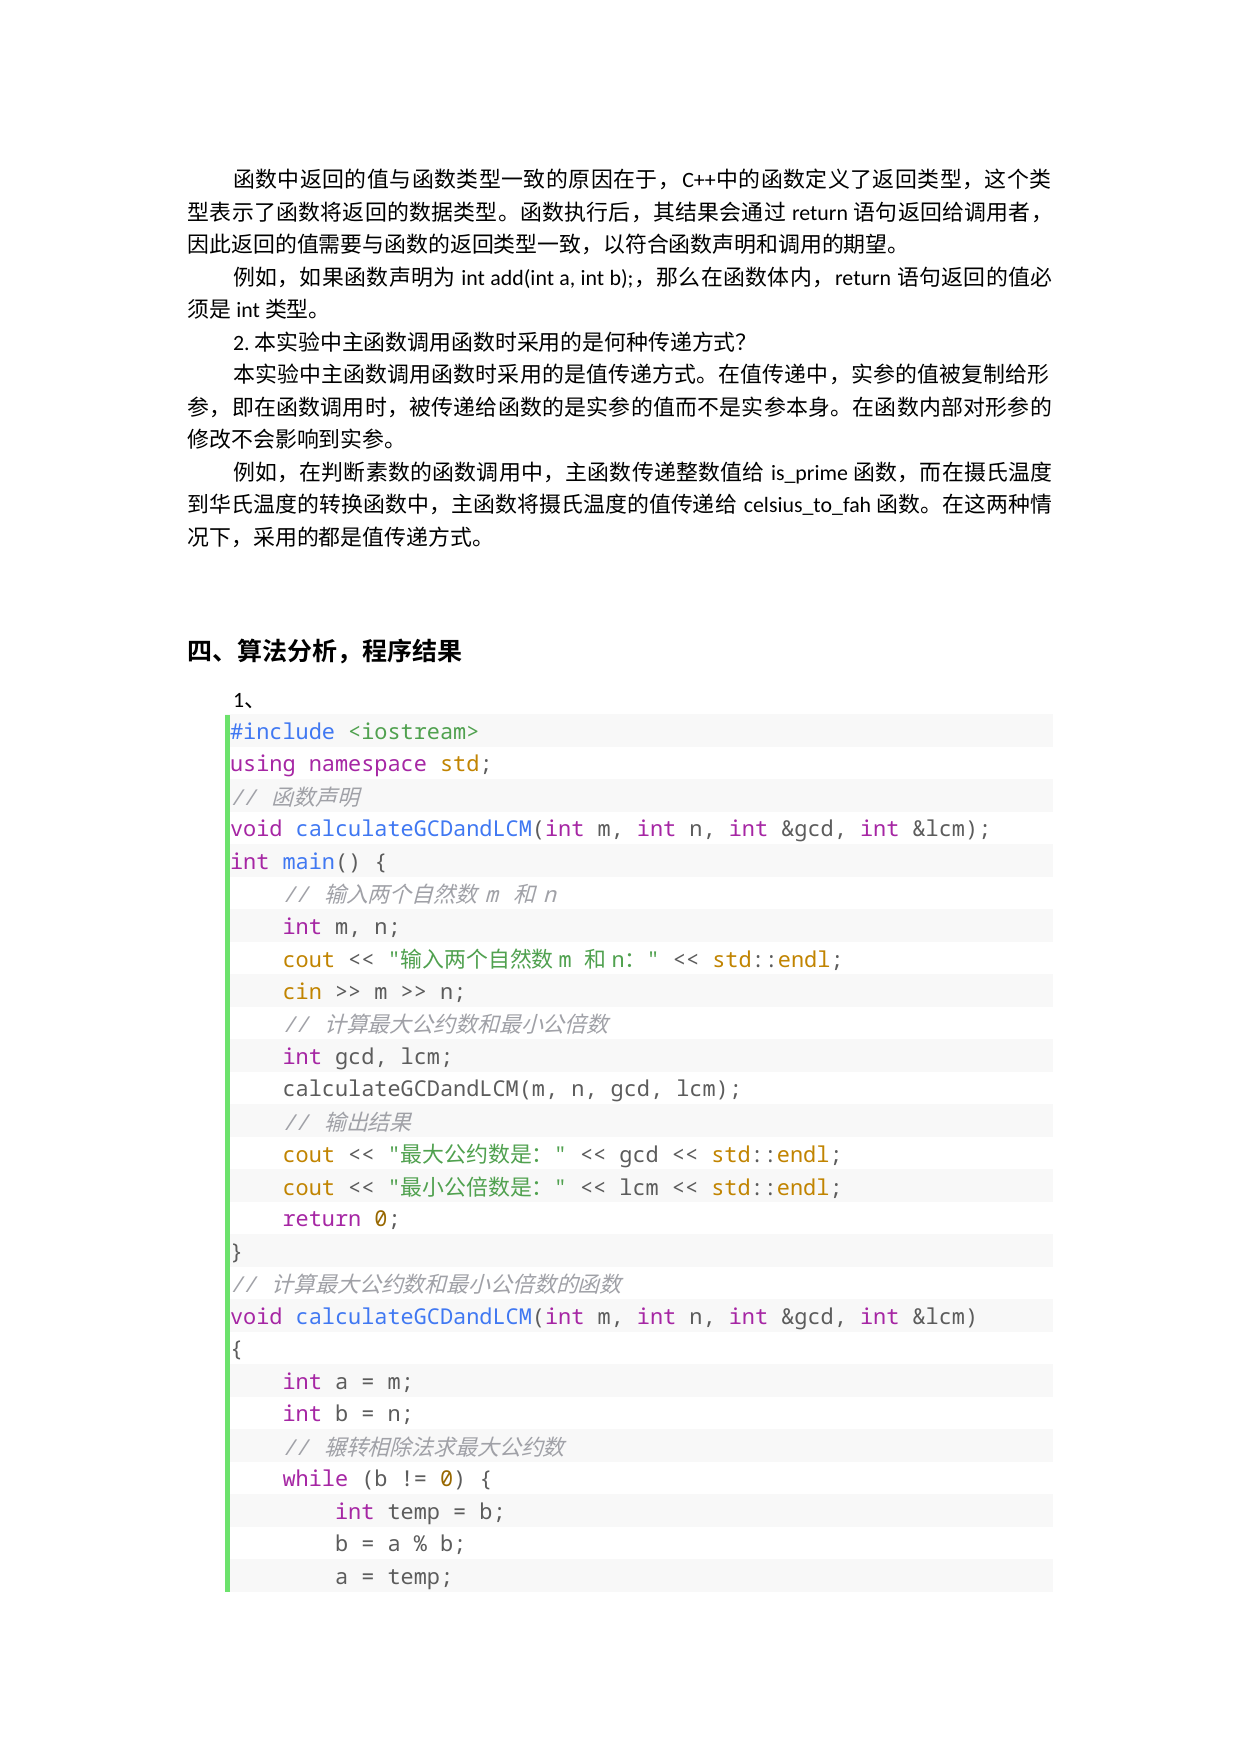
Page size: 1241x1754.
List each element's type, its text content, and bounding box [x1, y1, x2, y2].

text // 函数声明 [230, 779, 1053, 812]
text cout << "最大公约数是：" << gcd << std::endl; [230, 1137, 1053, 1169]
text 1、 [187, 682, 1053, 714]
text b = a % b; [230, 1527, 1053, 1559]
text void calculateGCDandLCM(int m, int n, int &gcd, int &lcm) [230, 1299, 1053, 1332]
text using namespace std; [230, 747, 1053, 779]
text // 辗转相除法求最大公约数 [230, 1429, 1053, 1462]
text 函数中返回的值与函数类型一致的原因在于，C++中的函数定义了返回类型，这个类型表示了函数将返回的数据类型。函数执行后，其结果会通过 return 语句返回给调用者，因此返回的值需要与函数的返回类型一致，以符合函数声明和调用的期望。 [187, 162, 1053, 259]
text a = temp; [230, 1559, 1053, 1592]
text cout << "输入两个自然数 m 和 n：" << std::endl; [230, 942, 1053, 974]
text while (b != 0) { [230, 1462, 1053, 1494]
text // 输入两个自然数 m 和 n [230, 877, 1053, 909]
text cout << "最小公倍数是：" << lcm << std::endl; [230, 1169, 1053, 1202]
text int main() { [230, 844, 1053, 877]
text int m, n; [230, 909, 1053, 942]
text void calculateGCDandLCM(int m, int n, int &gcd, int &lcm); [230, 812, 1053, 844]
text return 0; [230, 1202, 1053, 1234]
text // 计算最大公约数和最小公倍数的函数 [230, 1267, 1053, 1299]
text { [230, 1332, 1053, 1364]
text int temp = b; [230, 1494, 1053, 1527]
text 四、算法分析，程序结果 [187, 617, 1053, 682]
text // 计算最大公约数和最小公倍数 [230, 1007, 1053, 1039]
text 2. 本实验中主函数调用函数时采用的是何种传递方式？ [187, 324, 1053, 357]
text cin >> m >> n; [230, 974, 1053, 1007]
text // 输出结果 [230, 1104, 1053, 1137]
text 例如，在判断素数的函数调用中，主函数传递整数值给 is_prime 函数，而在摄氏温度到华氏温度的转换函数中，主函数将摄氏温度的值传递给 celsius_to_fah 函数。在这两种情况下，采用的都是值传递方式。 [187, 454, 1053, 552]
text calculateGCDandLCM(m, n, gcd, lcm); [230, 1072, 1053, 1104]
text 本实验中主函数调用函数时采用的是值传递方式。在值传递中，实参的值被复制给形参，即在函数调用时，被传递给函数的是实参的值而不是实参本身。在函数内部对形参的修改不会影响到实参。 [187, 357, 1053, 454]
text int gcd, lcm; [230, 1039, 1053, 1072]
text 例如，如果函数声明为 int add(int a, int b);，那么在函数体内，return 语句返回的值必须是 int 类型。 [187, 259, 1053, 324]
text } [230, 1234, 1053, 1267]
text int a = m; [230, 1364, 1053, 1397]
text int b = n; [230, 1397, 1053, 1429]
text #include <iostream> [225, 714, 1053, 747]
